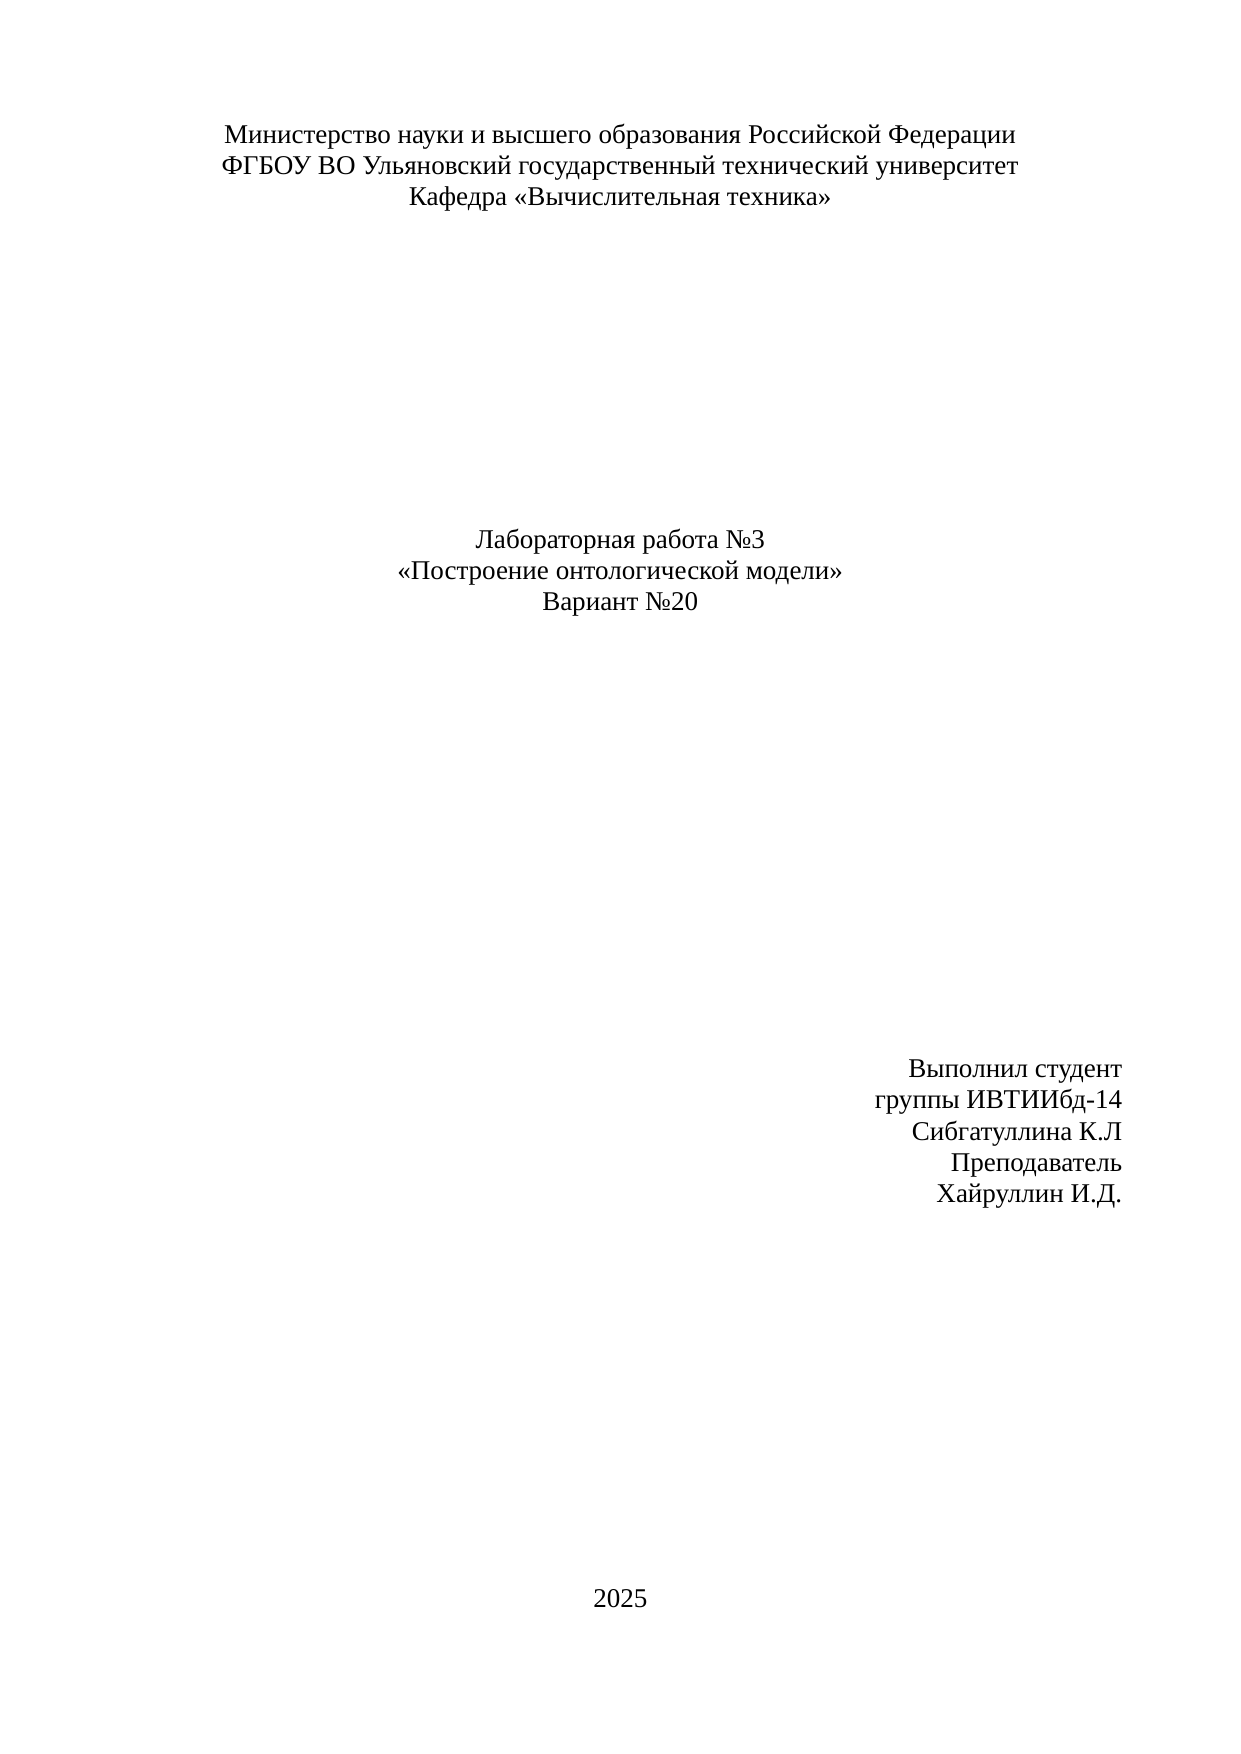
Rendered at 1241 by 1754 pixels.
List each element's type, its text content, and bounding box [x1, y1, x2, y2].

text Сибгатуллина К.Л [118, 1115, 1122, 1146]
text Выполнил студент [118, 1052, 1122, 1084]
text Преподаватель [118, 1146, 1122, 1177]
text группы ИВТИИбд-14 [118, 1084, 1122, 1115]
text 2025 [118, 1582, 1122, 1613]
text Министерство науки и высшего образования Российской Федерации [118, 118, 1122, 149]
text «Построение онтологической модели» [118, 554, 1122, 585]
text Лабораторная работа №3 [118, 523, 1122, 554]
text Кафедра «Вычислительная техника» [118, 180, 1122, 212]
text Вариант №20 [118, 585, 1122, 616]
text Хайруллин И.Д. [118, 1177, 1122, 1208]
text ФГБОУ ВО Ульяновский государственный технический университет [118, 149, 1122, 180]
